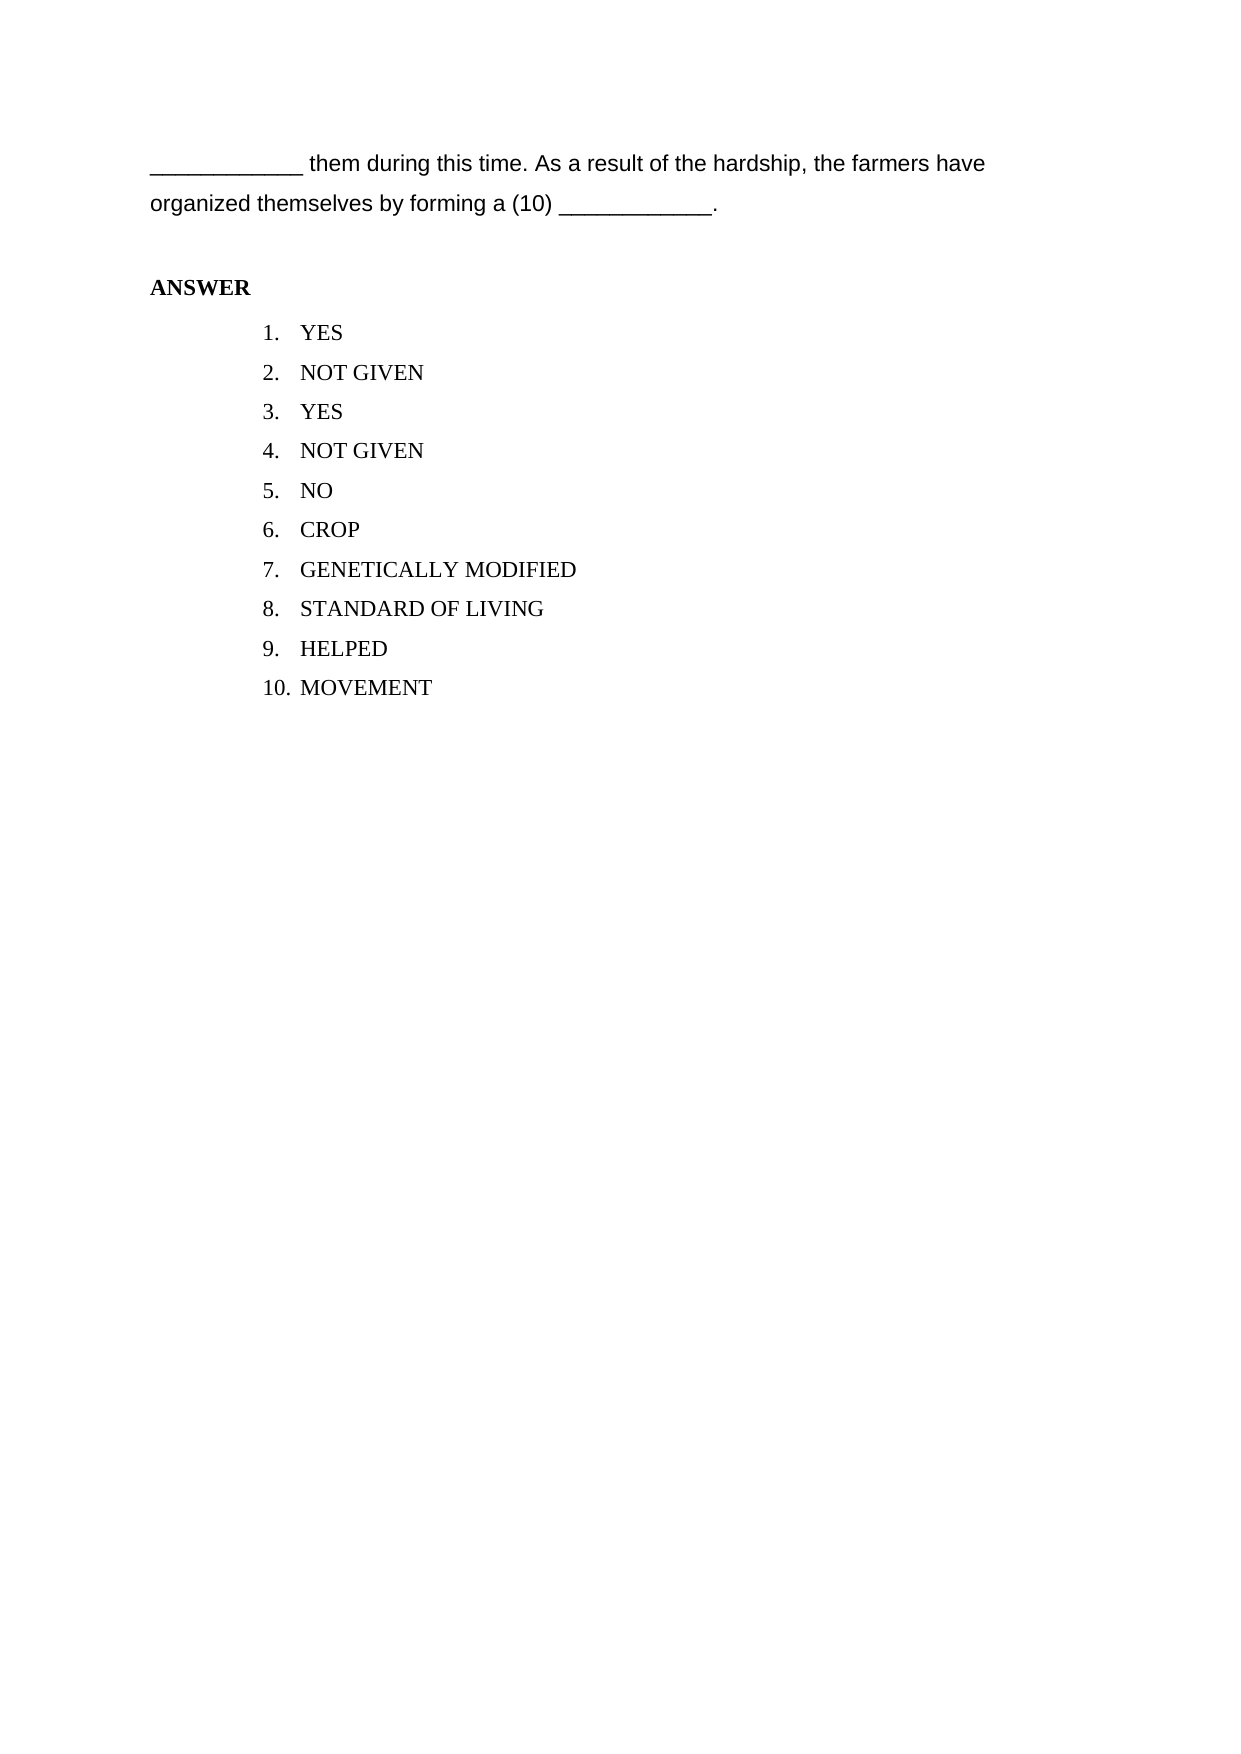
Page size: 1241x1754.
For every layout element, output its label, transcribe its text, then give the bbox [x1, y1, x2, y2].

list STANDARD OF LIVING [262, 596, 1090, 622]
text ANSWER [150, 274, 1090, 300]
list NO [262, 477, 1090, 503]
list MOVEMENT [262, 674, 1090, 701]
list HELPED [262, 635, 1090, 661]
list YES [262, 319, 1090, 346]
list NOT GIVEN [262, 438, 1090, 464]
list YES [262, 398, 1090, 424]
list CROP [262, 517, 1090, 543]
list GENETICALLY MODIFIED [262, 556, 1090, 582]
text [150, 150, 1090, 216]
list NOT GIVEN [262, 359, 1090, 385]
